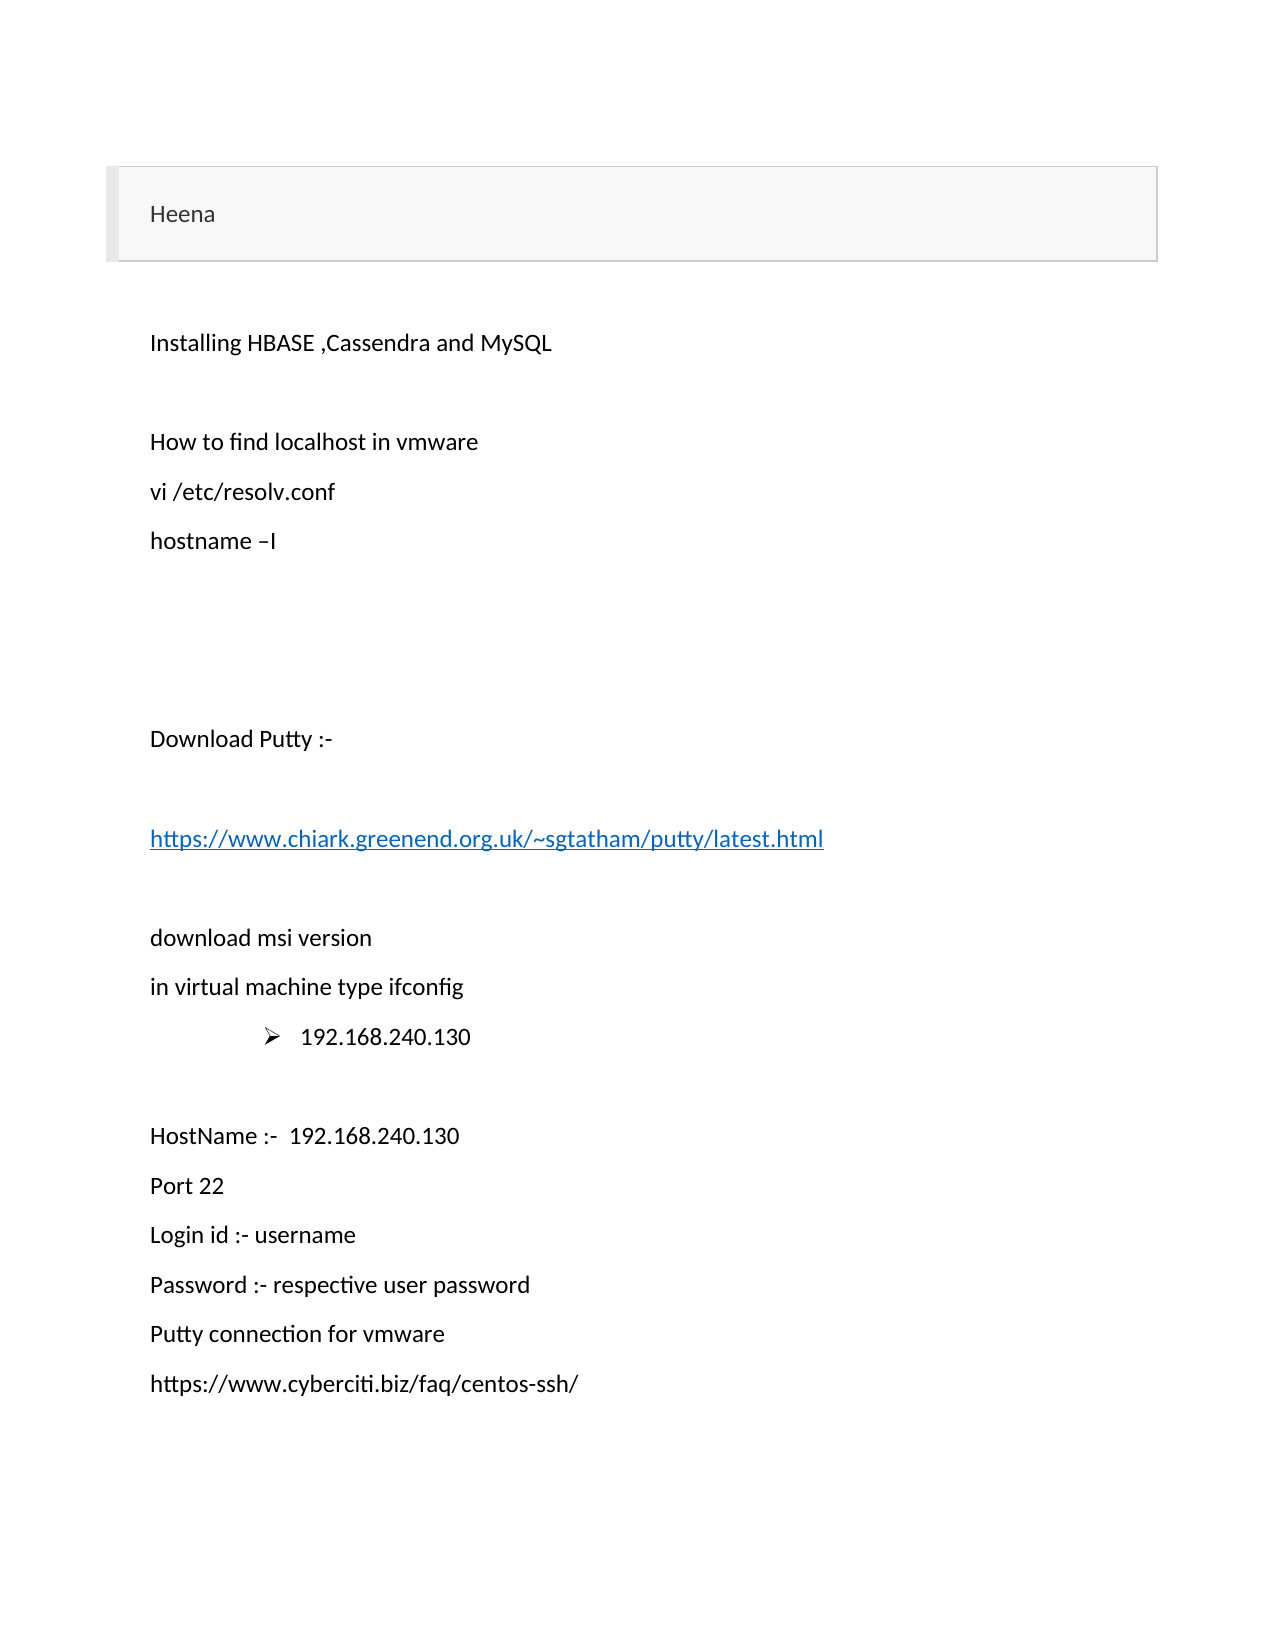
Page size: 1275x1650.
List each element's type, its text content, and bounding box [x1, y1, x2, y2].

list 192.168.240.130 [262, 1021, 1125, 1052]
text Heena [119, 167, 1156, 260]
text How to find localhost in vmware [150, 426, 1125, 457]
text Installing HBASE ,Cassendra and MySQL [150, 327, 1125, 357]
text hostname –I [150, 525, 1125, 556]
text Login id :- username [150, 1219, 1125, 1250]
text vi /etc/resolv.conf [150, 476, 1125, 506]
text Putty connection for vmware [150, 1319, 1125, 1349]
text Download Putty :- [150, 724, 1125, 754]
text download msi version [150, 922, 1125, 952]
text https://www.cyberciti.biz/faq/centos-ssh/ [150, 1368, 1125, 1399]
text in virtual machine type ifconfig [150, 972, 1125, 1002]
text Password :- respective user password [150, 1269, 1125, 1299]
text https://www.chiark.greenend.org.uk/~sgtatham/putty/latest.html [150, 823, 1125, 853]
text Port 22 [150, 1170, 1125, 1200]
text HostName :- 192.168.240.130 [150, 1120, 1125, 1151]
